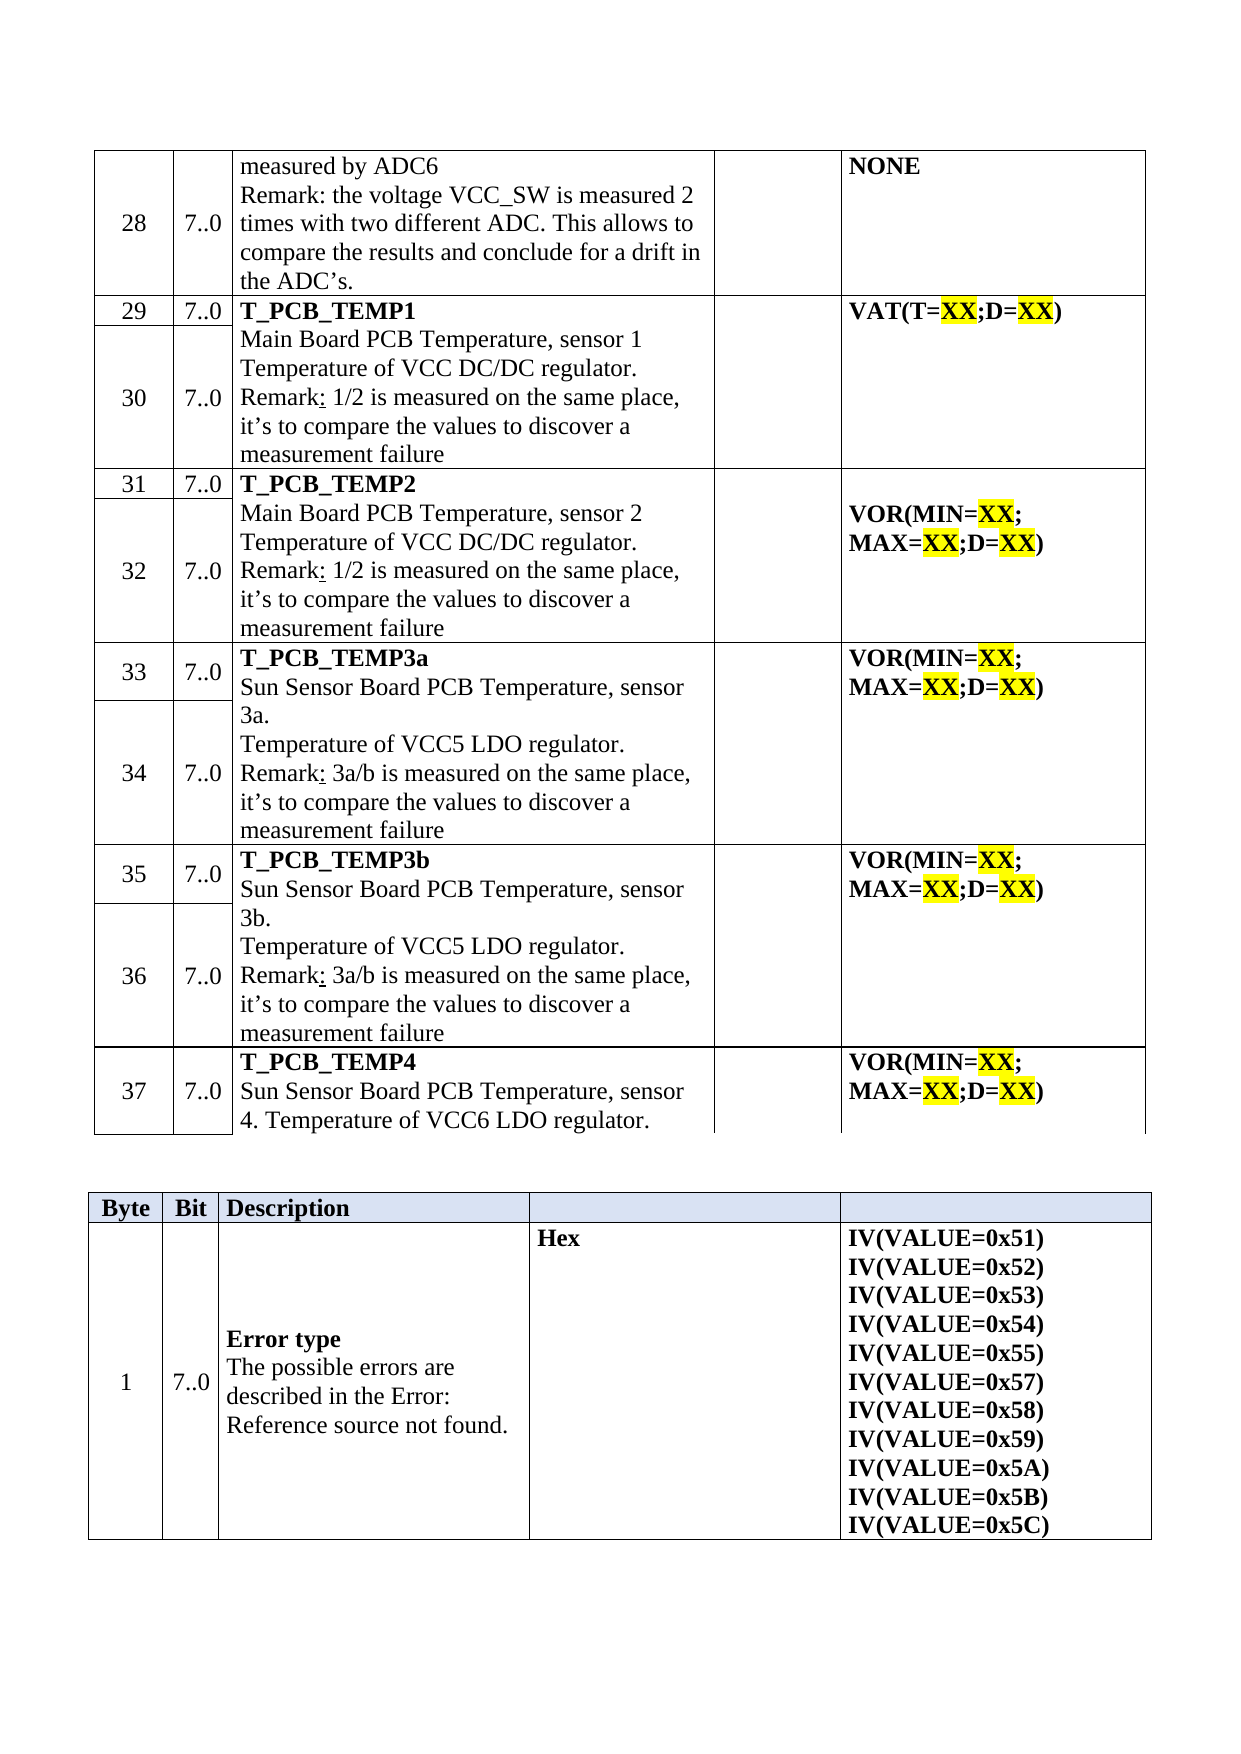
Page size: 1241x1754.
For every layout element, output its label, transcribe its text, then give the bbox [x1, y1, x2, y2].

table_cell VAT(T=XX;D=XX) [1053, 296, 1145, 324]
table_cell 7..0 [174, 904, 232, 1046]
table_header Byte [89, 1193, 162, 1222]
table_cell 31 [95, 469, 173, 498]
table_cell [842, 903, 1145, 1046]
table_cell T_PCB_TEMP3b Sun Sensor Board PCB Temperature, sensor 3b. Temperature of VCC5 LDO regulator. Remark: 3a/b is measured on the same place, it’s to compare the values to discover a measurement failure [233, 845, 714, 1046]
table_cell [842, 469, 1145, 498]
table_cell VOR(MIN=XX; MAX=XX;D=XX) [841, 1048, 1145, 1134]
table_cell VOR(MIN=XX; MAX=XX;D=XX) [842, 845, 999, 903]
table_cell 36 [95, 904, 173, 1046]
table_cell T_PCB_TEMP4 Sun Sensor Board PCB Temperature, sensor 4. Temperature of VCC6 LDO regulator. [233, 1048, 714, 1134]
table_cell [715, 296, 841, 324]
table_cell 35 [95, 845, 173, 903]
table_cell VOR(MIN=XX; MAX=XX;D=XX) [842, 498, 1145, 642]
table_cell 33 [95, 643, 173, 700]
table_cell IV(VALUE=0x51) IV(VALUE=0x52) IV(VALUE=0x53) IV(VALUE=0x54) IV(VALUE=0x55) IV(VALUE=0x57) IV(VALUE=0x58) IV(VALUE=0x59) IV(VALUE=0x5A) IV(VALUE=0x5B) IV(VALUE=0x5C) [841, 1223, 1151, 1539]
table_cell [715, 325, 841, 468]
table_cell [715, 903, 841, 1046]
table_cell [842, 700, 1145, 844]
table_cell Hex [530, 1223, 840, 1539]
table_cell 7..0 [174, 469, 232, 498]
table_cell VOR(MIN=XX; MAX=XX;D=XX) [1014, 845, 1145, 903]
table_cell [715, 643, 841, 700]
table_cell 30 [95, 326, 173, 468]
table_cell 7..0 [174, 701, 232, 844]
table_cell 7..0 [174, 296, 232, 324]
table_cell [715, 700, 841, 844]
table_cell 1 [89, 1223, 162, 1539]
table_cell [842, 325, 1145, 468]
table_cell 7..0 [174, 1048, 232, 1134]
table_cell T_PCB_TEMP2 Main Board PCB Temperature, sensor 2 Temperature of VCC DC/DC regulator. Remark: 1/2 is measured on the same place, it’s to compare the values to discover a measurement failure [233, 469, 714, 642]
table_cell VAT(T=XX;D=XX) [977, 296, 1018, 324]
table_cell VOR(MIN=XX; MAX=XX;D=XX) [842, 643, 999, 700]
table_cell [715, 469, 841, 498]
table_header Bit [163, 1193, 218, 1222]
table_header [530, 1193, 840, 1222]
table_cell [714, 1048, 841, 1134]
table_cell 7..0 [174, 643, 232, 700]
table_cell VOR(MIN=XX; MAX=XX;D=XX) [1014, 643, 1145, 700]
table_cell T_PCB_TEMP1 Main Board PCB Temperature, sensor 1 Temperature of VCC DC/DC regulator. Remark: 1/2 is measured on the same place, it’s to compare the values to discover a measurement failure [233, 296, 714, 468]
table_cell 28 [95, 151, 173, 295]
table_cell 7..0 [174, 326, 232, 468]
table_cell 7..0 [174, 151, 232, 295]
table_cell 29 [95, 296, 173, 324]
table_cell [715, 151, 841, 295]
table_cell 37 [95, 1048, 173, 1134]
table_header Description [219, 1193, 529, 1222]
table_cell [715, 498, 841, 642]
table_cell 34 [95, 701, 173, 844]
table_cell 32 [95, 499, 173, 642]
table_cell VAT(T=XX;D=XX) [842, 296, 941, 324]
table_cell 7..0 [174, 845, 232, 903]
table_cell 7..0 [163, 1223, 218, 1539]
table_cell 7..0 [174, 499, 232, 642]
table_cell NONE [842, 151, 1145, 295]
table_cell T_PCB_TEMP3a Sun Sensor Board PCB Temperature, sensor 3a. Temperature of VCC5 LDO regulator. Remark: 3a/b is measured on the same place, it’s to compare the values to discover a measurement failure [233, 643, 714, 844]
table_cell [715, 845, 841, 903]
table_cell Error type The possible errors are described in the Table 7. [219, 1223, 529, 1539]
table_header [841, 1193, 1151, 1222]
